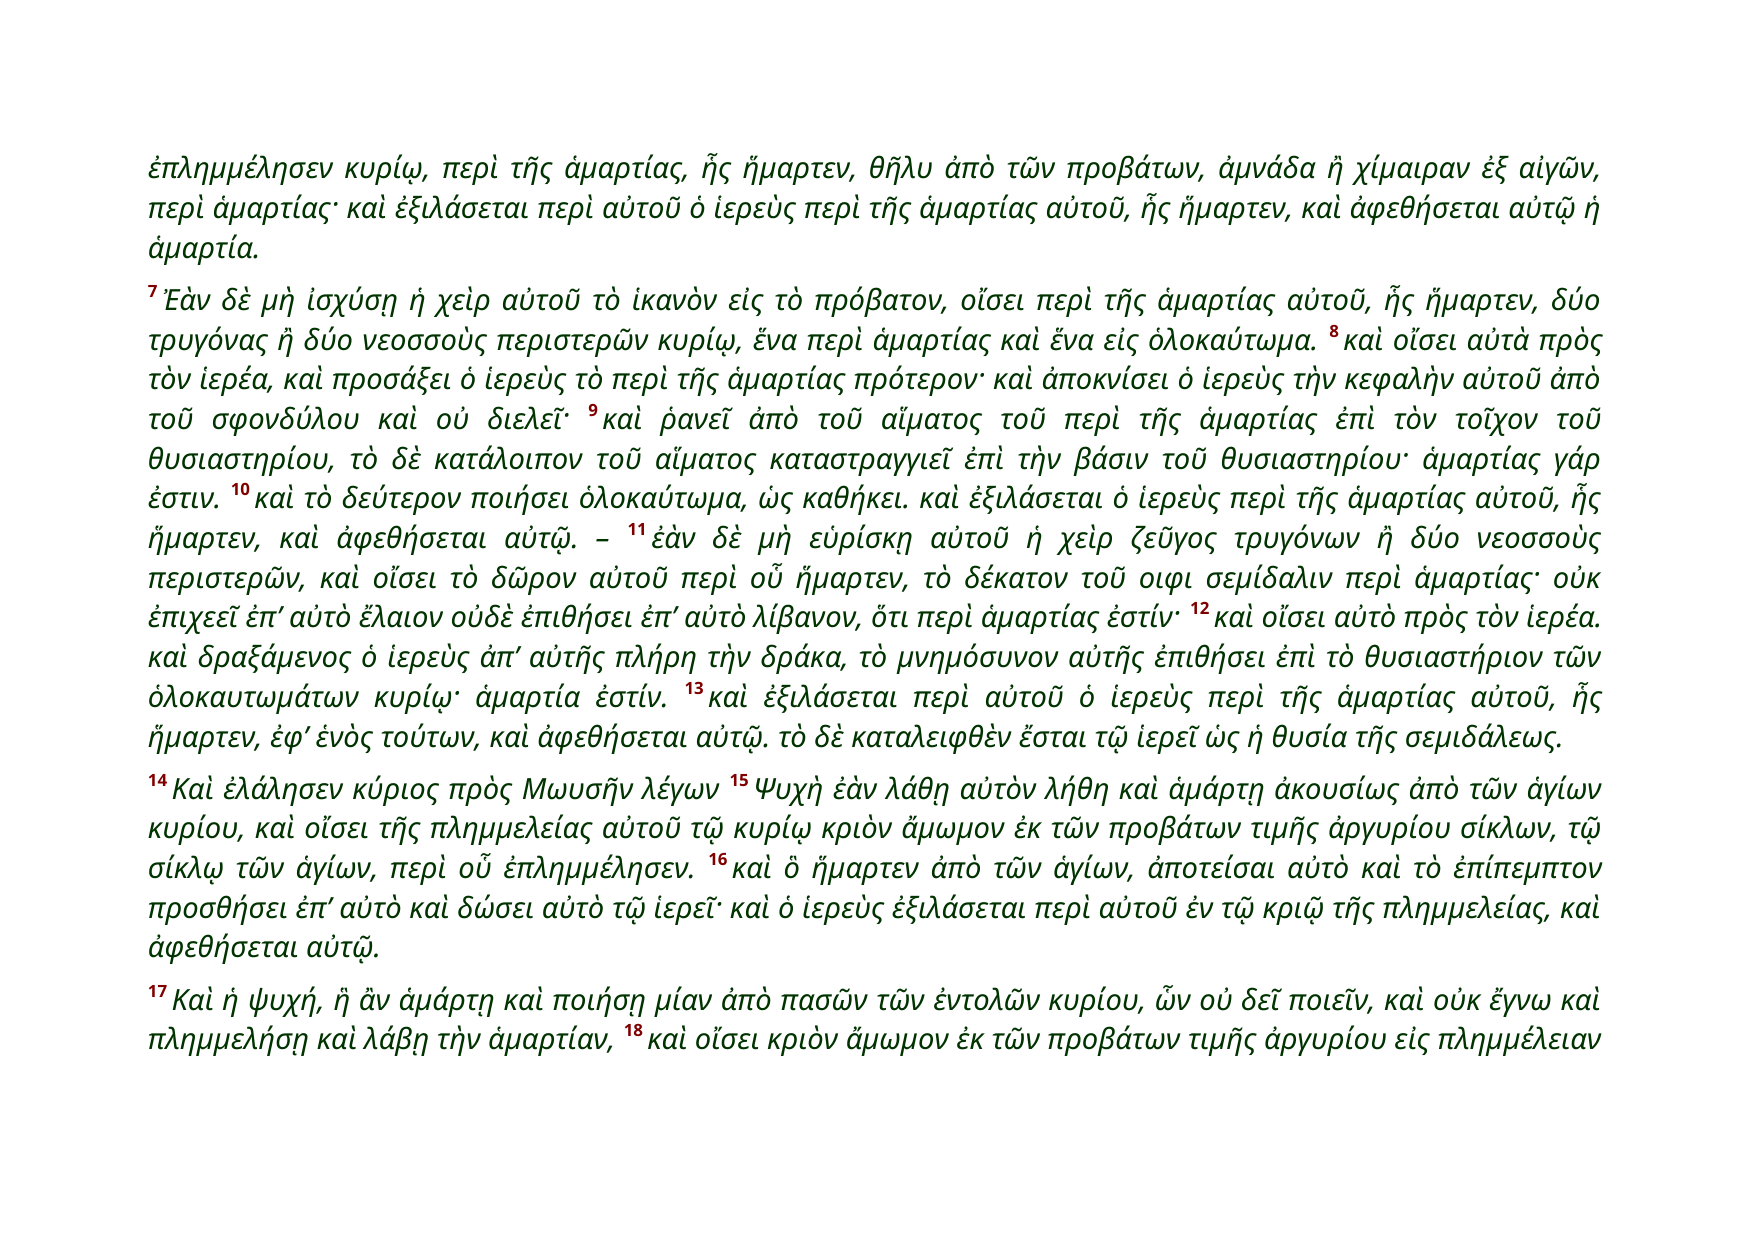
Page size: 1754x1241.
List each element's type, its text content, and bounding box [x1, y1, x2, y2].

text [148, 148, 1606, 267]
text 7 Ἐὰν δὲ μὴ ἰσχύσῃ ἡ χεὶρ αὐτοῦ τὸ ἱκανὸν εἰς τὸ πρόβατον, οἴσει περὶ τῆς ἁμαρτίας αὐτοῦ, ἧς ἥμαρτεν, δύο τρυγόνας ἢ δύο νεοσσοὺς περιστερῶν κυρίῳ, ἕνα περὶ ἁμαρτίας καὶ ἕνα εἰς ὁλοκαύτωμα. 8 καὶ οἴσει αὐτὰ πρὸς τὸν ἱερέα, καὶ προσάξει ὁ ἱερεὺς τὸ περὶ τῆς ἁμαρτίας πρότερον· καὶ ἀποκνίσει ὁ ἱερεὺς τὴν κεφαλὴν αὐτοῦ ἀπὸ τοῦ σφονδύλου καὶ οὐ διελεῖ· 9 καὶ ῥανεῖ ἀπὸ τοῦ αἵματος τοῦ περὶ τῆς ἁμαρτίας ἐπὶ τὸν τοῖχον τοῦ θυσιαστηρίου, τὸ δὲ κατάλοιπον τοῦ αἵματος καταστραγγιεῖ ἐπὶ τὴν βάσιν τοῦ θυσιαστηρίου· ἁμαρτίας γάρ ἐστιν. 10 καὶ τὸ δεύτερον ποιήσει ὁλοκαύτωμα, ὡς καθήκει. καὶ ἐξιλάσεται ὁ ἱερεὺς περὶ τῆς ἁμαρτίας αὐτοῦ, ἧς ἥμαρτεν, καὶ ἀφεθήσεται αὐτῷ. – 11 ἐὰν δὲ μὴ εὑρίσκῃ αὐτοῦ ἡ χεὶρ ζεῦγος τρυγόνων ἢ δύο νεοσσοὺς περιστερῶν, καὶ οἴσει τὸ δῶρον αὐτοῦ περὶ οὗ ἥμαρτεν, τὸ δέκατον τοῦ οιφι σεμίδαλιν περὶ ἁμαρτίας· οὐκ ἐπιχεεῖ ἐπ’ αὐτὸ ἔλαιον οὐδὲ ἐπιθήσει ἐπ’ αὐτὸ λίβανον, ὅτι περὶ ἁμαρτίας ἐστίν· 12 καὶ οἴσει αὐτὸ πρὸς τὸν ἱερέα. καὶ δραξάμενος ὁ ἱερεὺς ἀπ’ αὐτῆς πλήρη τὴν δράκα, τὸ μνημόσυνον αὐτῆς ἐπιθήσει ἐπὶ τὸ θυσιαστήριον τῶν ὁλοκαυτωμάτων κυρίῳ· ἁμαρτία ἐστίν. 13 καὶ ἐξιλάσεται περὶ αὐτοῦ ὁ ἱερεὺς περὶ τῆς ἁμαρτίας αὐτοῦ, ἧς ἥμαρτεν, ἐφ’ ἑνὸς τούτων, καὶ ἀφεθήσεται αὐτῷ. τὸ δὲ καταλειφθὲν ἔσται τῷ ἱερεῖ ὡς ἡ θυσία τῆς σεμιδάλεως. [148, 279, 1606, 756]
text 14 Καὶ ἐλάλησεν κύριος πρὸς Μωυσῆν λέγων 15 Ψυχὴ ἐὰν λάθῃ αὐτὸν λήθη καὶ ἁμάρτῃ ἀκουσίως ἀπὸ τῶν ἁγίων κυρίου, καὶ οἴσει τῆς πλημμελείας αὐτοῦ τῷ κυρίῳ κριὸν ἄμωμον ἐκ τῶν προβάτων τιμῆς ἀργυρίου σίκλων, τῷ σίκλῳ τῶν ἁγίων, περὶ οὗ ἐπλημμέλησεν. 16 καὶ ὃ ἥμαρτεν ἀπὸ τῶν ἁγίων, ἀποτείσαι αὐτὸ καὶ τὸ ἐπίπεμπτον προσθήσει ἐπ’ αὐτὸ καὶ δώσει αὐτὸ τῷ ἱερεῖ· καὶ ὁ ἱερεὺς ἐξιλάσεται περὶ αὐτοῦ ἐν τῷ κριῷ τῆς πλημμελείας, καὶ ἀφεθήσεται αὐτῷ. [148, 768, 1606, 966]
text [148, 979, 1606, 1058]
